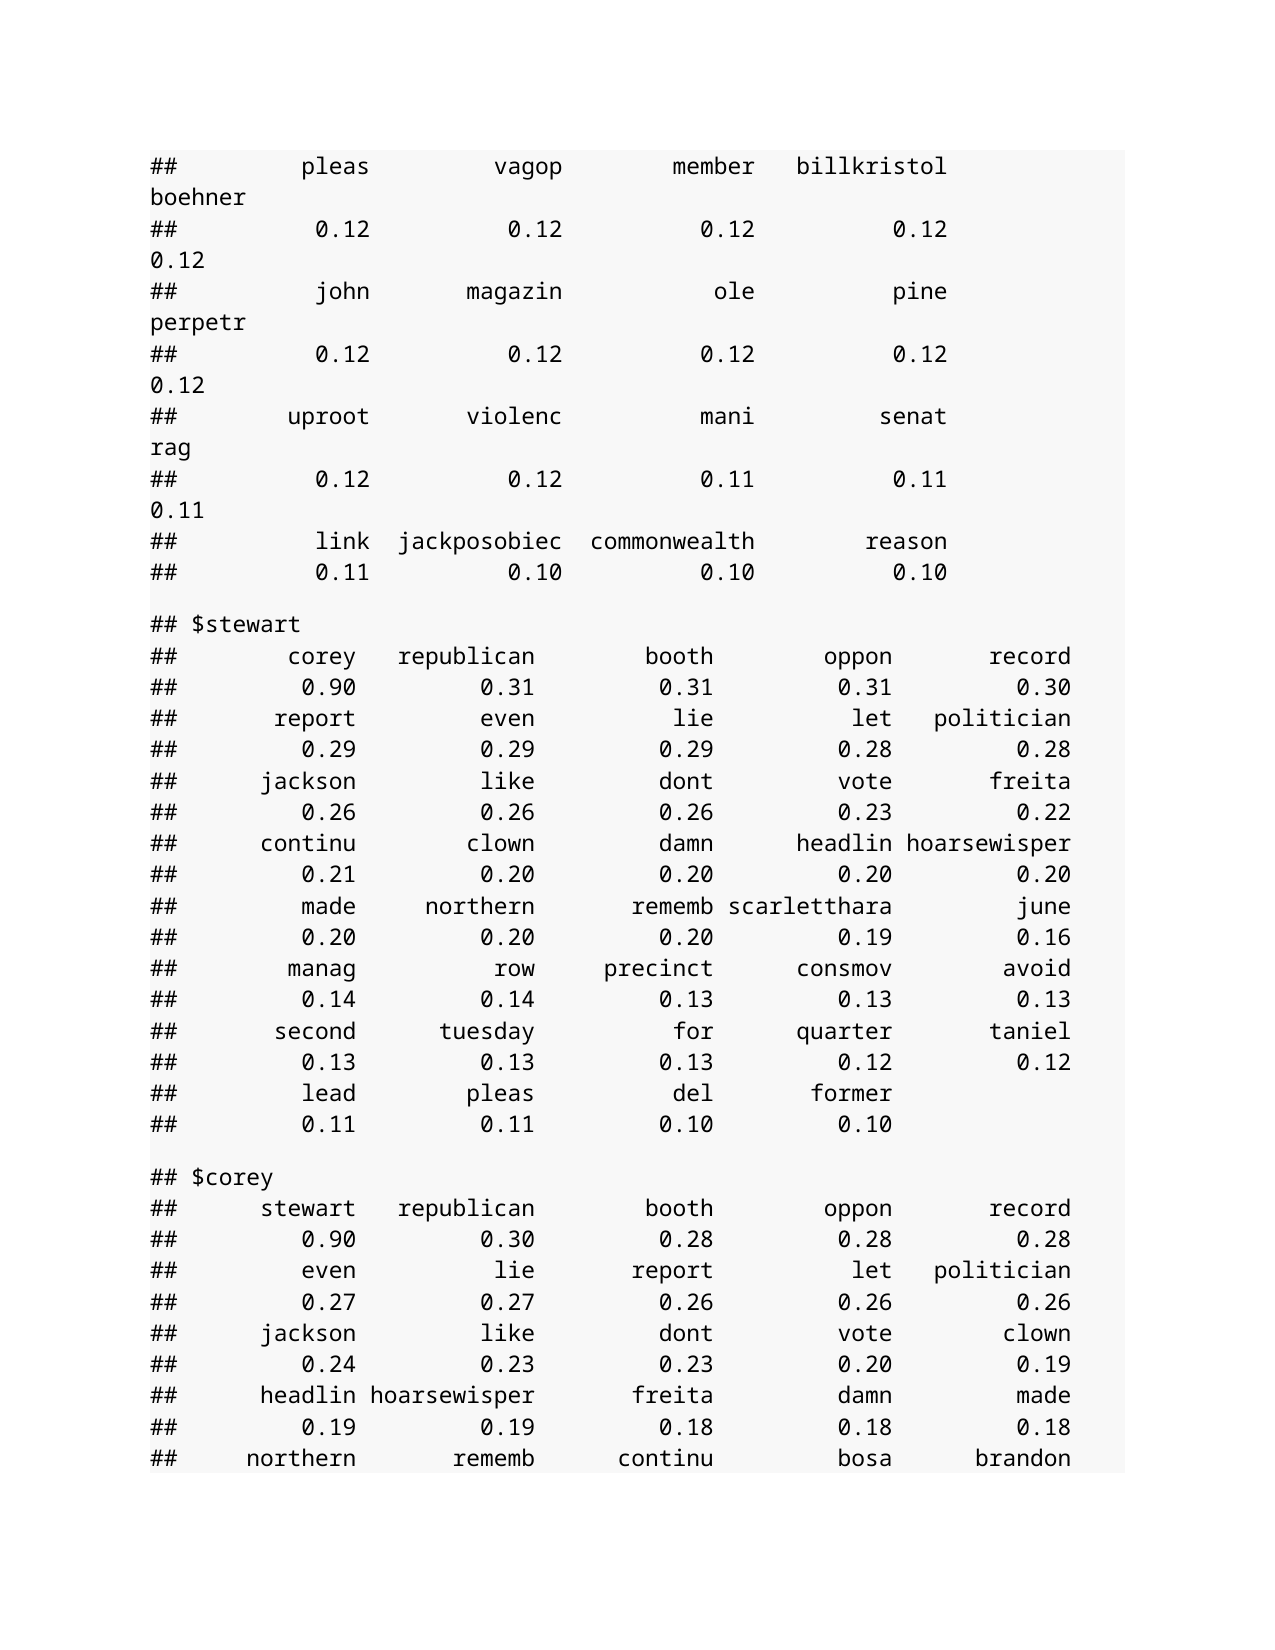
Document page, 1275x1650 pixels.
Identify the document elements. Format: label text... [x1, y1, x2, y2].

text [150, 1160, 1125, 1473]
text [150, 150, 1125, 587]
text ## $stewart ## corey republican booth oppon record ## 0.90 0.31 0.31 0.31 0.30 ## report even lie let politician ## 0.29 0.29 0.29 0.28 0.28 ## jackson like dont vote freita ## 0.26 0.26 0.26 0.23 0.22 ## continu clown damn headlin hoarsewisper ## 0.21 0.20 0.20 0.20 0.20 ## made northern rememb scarletthara june ## 0.20 0.20 0.20 0.19 0.16 ## manag row precinct consmov avoid ## 0.14 0.14 0.13 0.13 0.13 ## second tuesday for quarter taniel ## 0.13 0.13 0.13 0.12 0.12 ## lead pleas del former ## 0.11 0.11 0.10 0.10 [150, 608, 1125, 1139]
